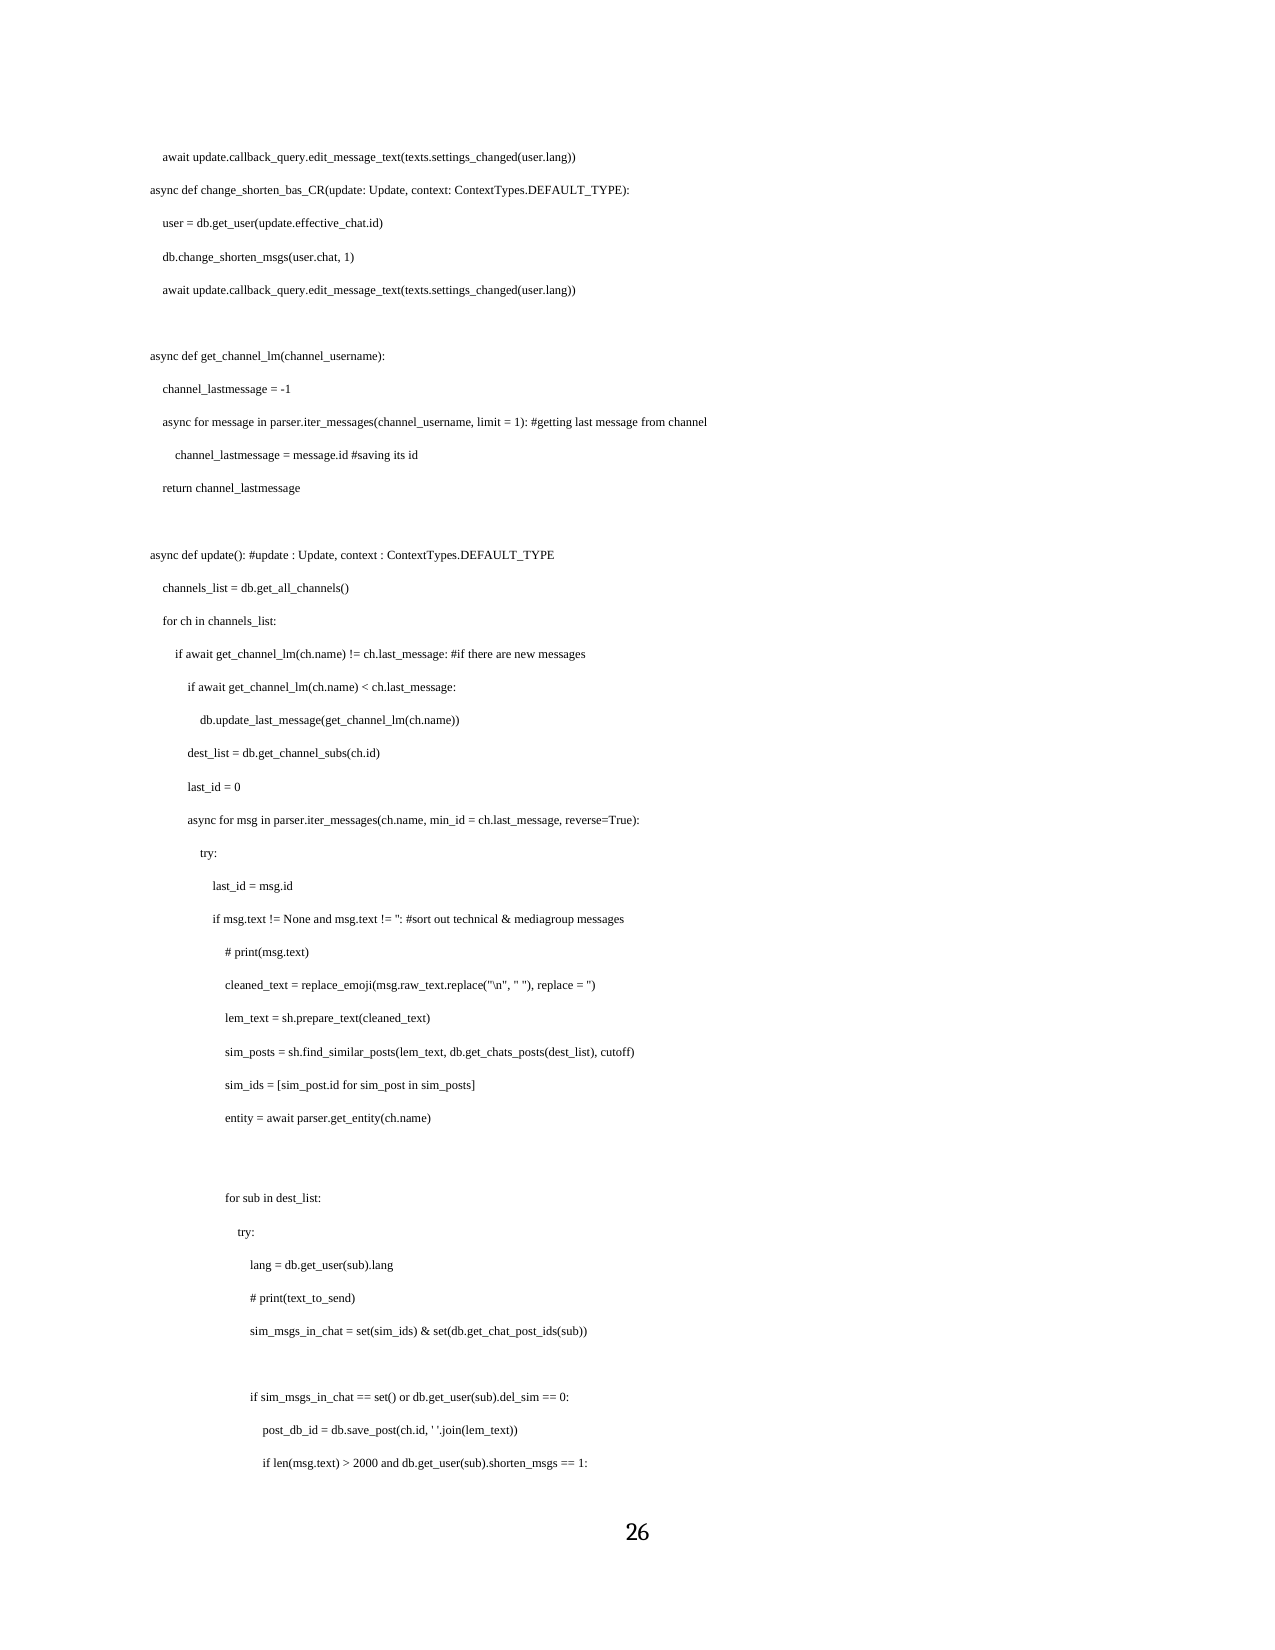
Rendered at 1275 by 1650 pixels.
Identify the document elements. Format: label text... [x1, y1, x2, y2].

text cleaned_text = replace_emoji(msg.raw_text.replace("\n", " "), replace = '') [150, 978, 1125, 992]
text if len(msg.text) > 2000 and db.get_user(sub).shorten_msgs == 1: [150, 1456, 1125, 1471]
text if sim_msgs_in_chat == set() or db.get_user(sub).del_sim == 0: [150, 1390, 1125, 1404]
text async for message in parser.iter_messages(channel_username, limit = 1): #getting last message from channel [150, 415, 1125, 429]
text if await get_channel_lm(ch.name) != ch.last_message: #if there are new messages [150, 647, 1125, 661]
text for ch in channels_list: [150, 614, 1125, 628]
text return channel_lastmessage [150, 481, 1125, 496]
text dest_list = db.get_channel_subs(ch.id) [150, 746, 1125, 761]
text for sub in dest_list: [150, 1191, 1125, 1206]
text db.update_last_message(get_channel_lm(ch.name)) [150, 713, 1125, 727]
text sim_ids = [sim_post.id for sim_post in sim_posts] [150, 1077, 1125, 1092]
text lem_text = sh.prepare_text(cleaned_text) [150, 1011, 1125, 1026]
text # print(msg.text) [150, 945, 1125, 959]
text channel_lastmessage = -1 [150, 382, 1125, 396]
text last_id = 0 [150, 779, 1125, 794]
text try: [150, 1224, 1125, 1239]
text channel_lastmessage = message.id #saving its id [150, 448, 1125, 462]
text db.change_shorten_msgs(user.chat, 1) [150, 249, 1125, 264]
text async def change_shorten_bas_CR(update: Update, context: ContextTypes.DEFAULT_TYPE): [150, 183, 1125, 197]
text await update.callback_query.edit_message_text(texts.settings_changed(user.lang)) [150, 282, 1125, 297]
text post_db_id = db.save_post(ch.id, ' '.join(lem_text)) [150, 1423, 1125, 1437]
text async for msg in parser.iter_messages(ch.name, min_id = ch.last_message, reverse=True): [150, 812, 1125, 827]
text try: [150, 846, 1125, 860]
text channels_list = db.get_all_channels() [150, 581, 1125, 595]
text # print(text_to_send) [150, 1291, 1125, 1305]
text entity = await parser.get_entity(ch.name) [150, 1111, 1125, 1125]
text async def get_channel_lm(channel_username): [150, 349, 1125, 363]
text await update.callback_query.edit_message_text(texts.settings_changed(user.lang)) [150, 150, 1125, 164]
text user = db.get_user(update.effective_chat.id) [150, 216, 1125, 231]
text sim_posts = sh.find_similar_posts(lem_text, db.get_chats_posts(dest_list), cutoff) [150, 1044, 1125, 1059]
text if await get_channel_lm(ch.name) < ch.last_message: [150, 680, 1125, 694]
text async def update(): #update : Update, context : ContextTypes.DEFAULT_TYPE [150, 547, 1125, 562]
text last_id = msg.id [150, 879, 1125, 893]
text if msg.text != None and msg.text != '': #sort out technical & mediagroup messages [150, 912, 1125, 926]
text lang = db.get_user(sub).lang [150, 1257, 1125, 1272]
text sim_msgs_in_chat = set(sim_ids) & set(db.get_chat_post_ids(sub)) [150, 1324, 1125, 1338]
